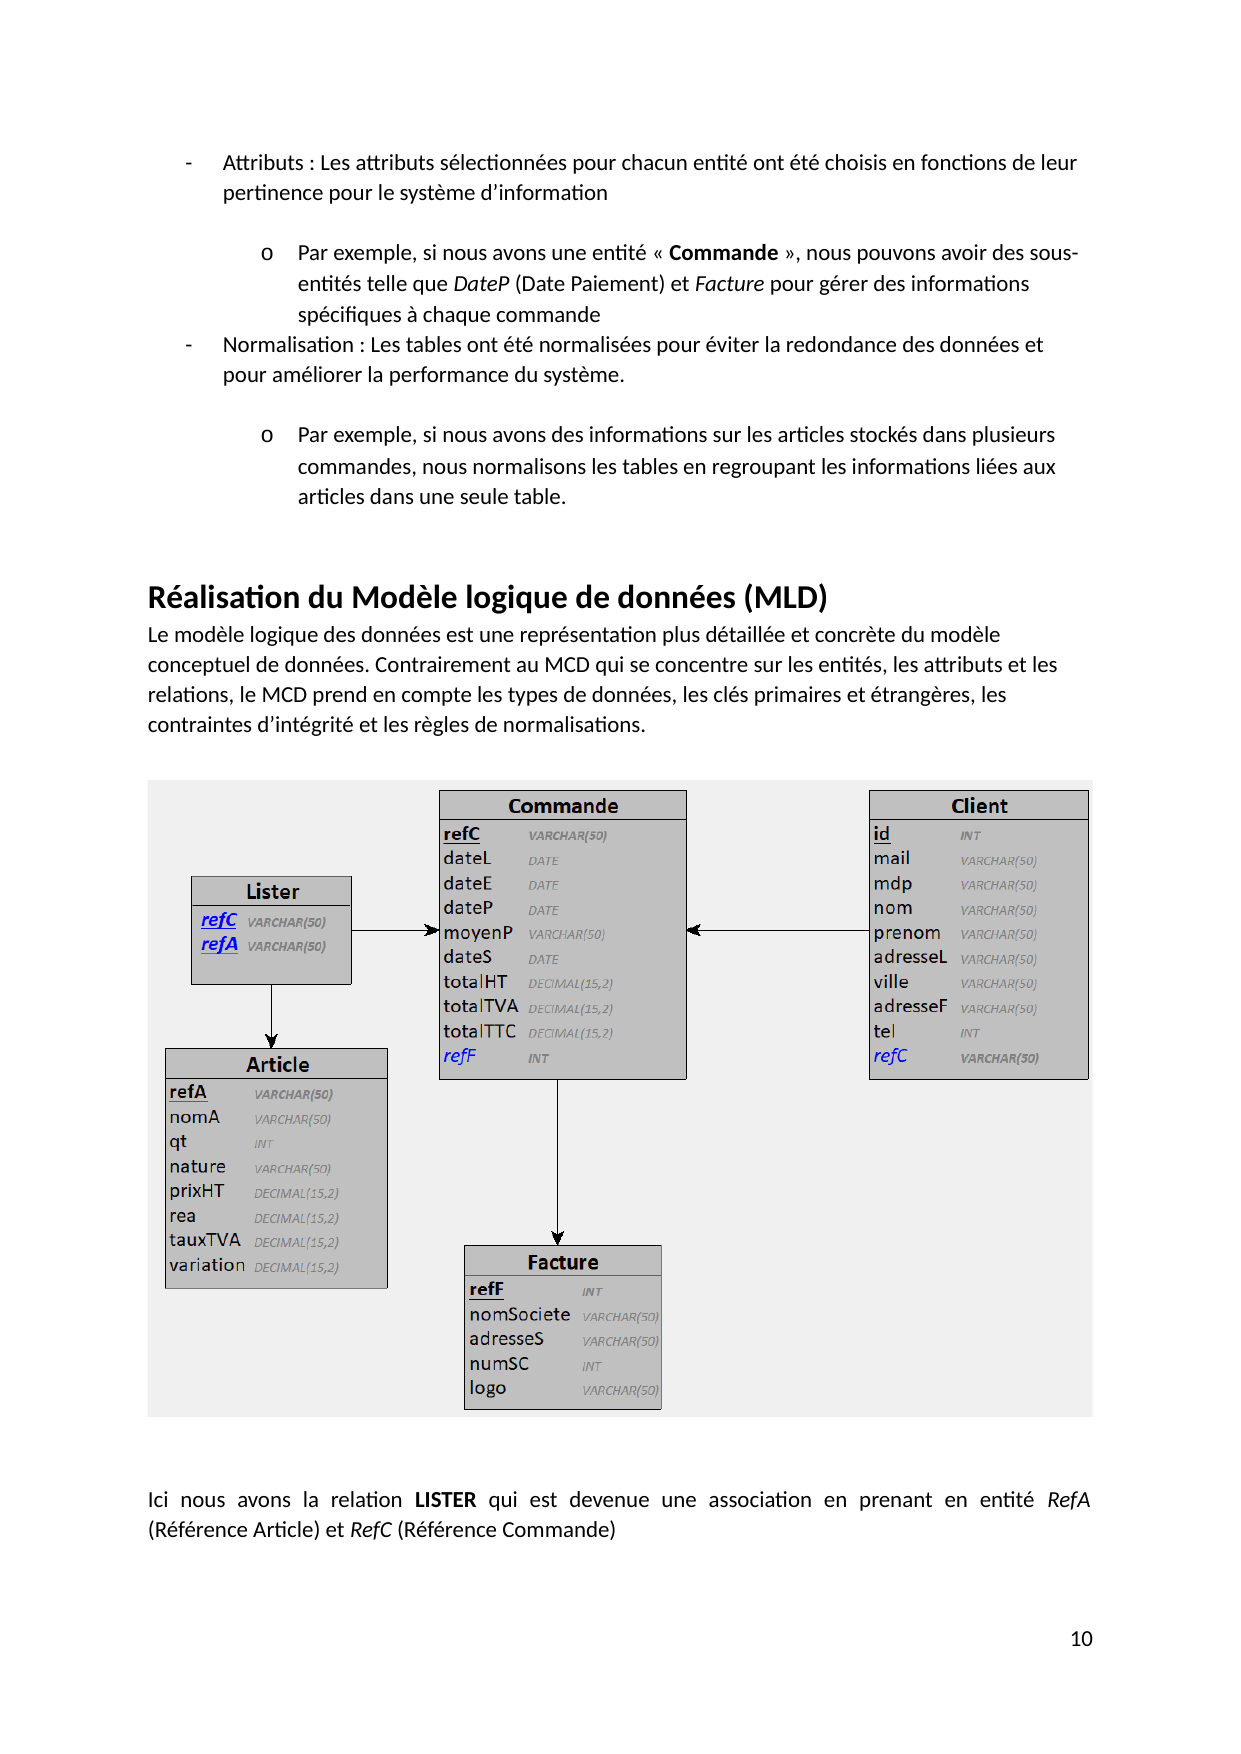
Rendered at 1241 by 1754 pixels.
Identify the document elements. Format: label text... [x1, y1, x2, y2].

subtitle Réalisation du Modèle logique de données (MLD) [148, 576, 1093, 617]
list Attributs : Les attributs sélectionnées pour chacun entité ont été choisis en fonctions de leur pertinence pour le système d’information [185, 148, 1093, 206]
text Le modèle logique des données est une représentation plus détaillée et concrète du modèle conceptuel de données. Contrairement au MCD qui se concentre sur les entités, les attributs et les relations, le MCD prend en compte les types de données, les clés primaires et étrangères, les contraintes d’intégrité et les règles de normalisations. [148, 620, 1093, 738]
list Normalisation : Les tables ont été normalisées pour éviter la redondance des données et pour améliorer la performance du système. [185, 330, 1093, 388]
text Ici nous avons la relation LISTER qui est devenue une association en prenant en entité RefA (Référence Article) et RefC (Référence Commande) [148, 1485, 1093, 1543]
list Par exemple, si nous avons une entité « Commande », nous pouvons avoir des sous-entités telle que DateP (Date Paiement) et Facture pour gérer des informations spécifiques à chaque commande [260, 238, 1093, 328]
list Par exemple, si nous avons des informations sur les articles stockés dans plusieurs commandes, nous normalisons les tables en regroupant les informations liées aux articles dans une seule table. [260, 421, 1093, 510]
picture [147, 780, 1093, 1417]
